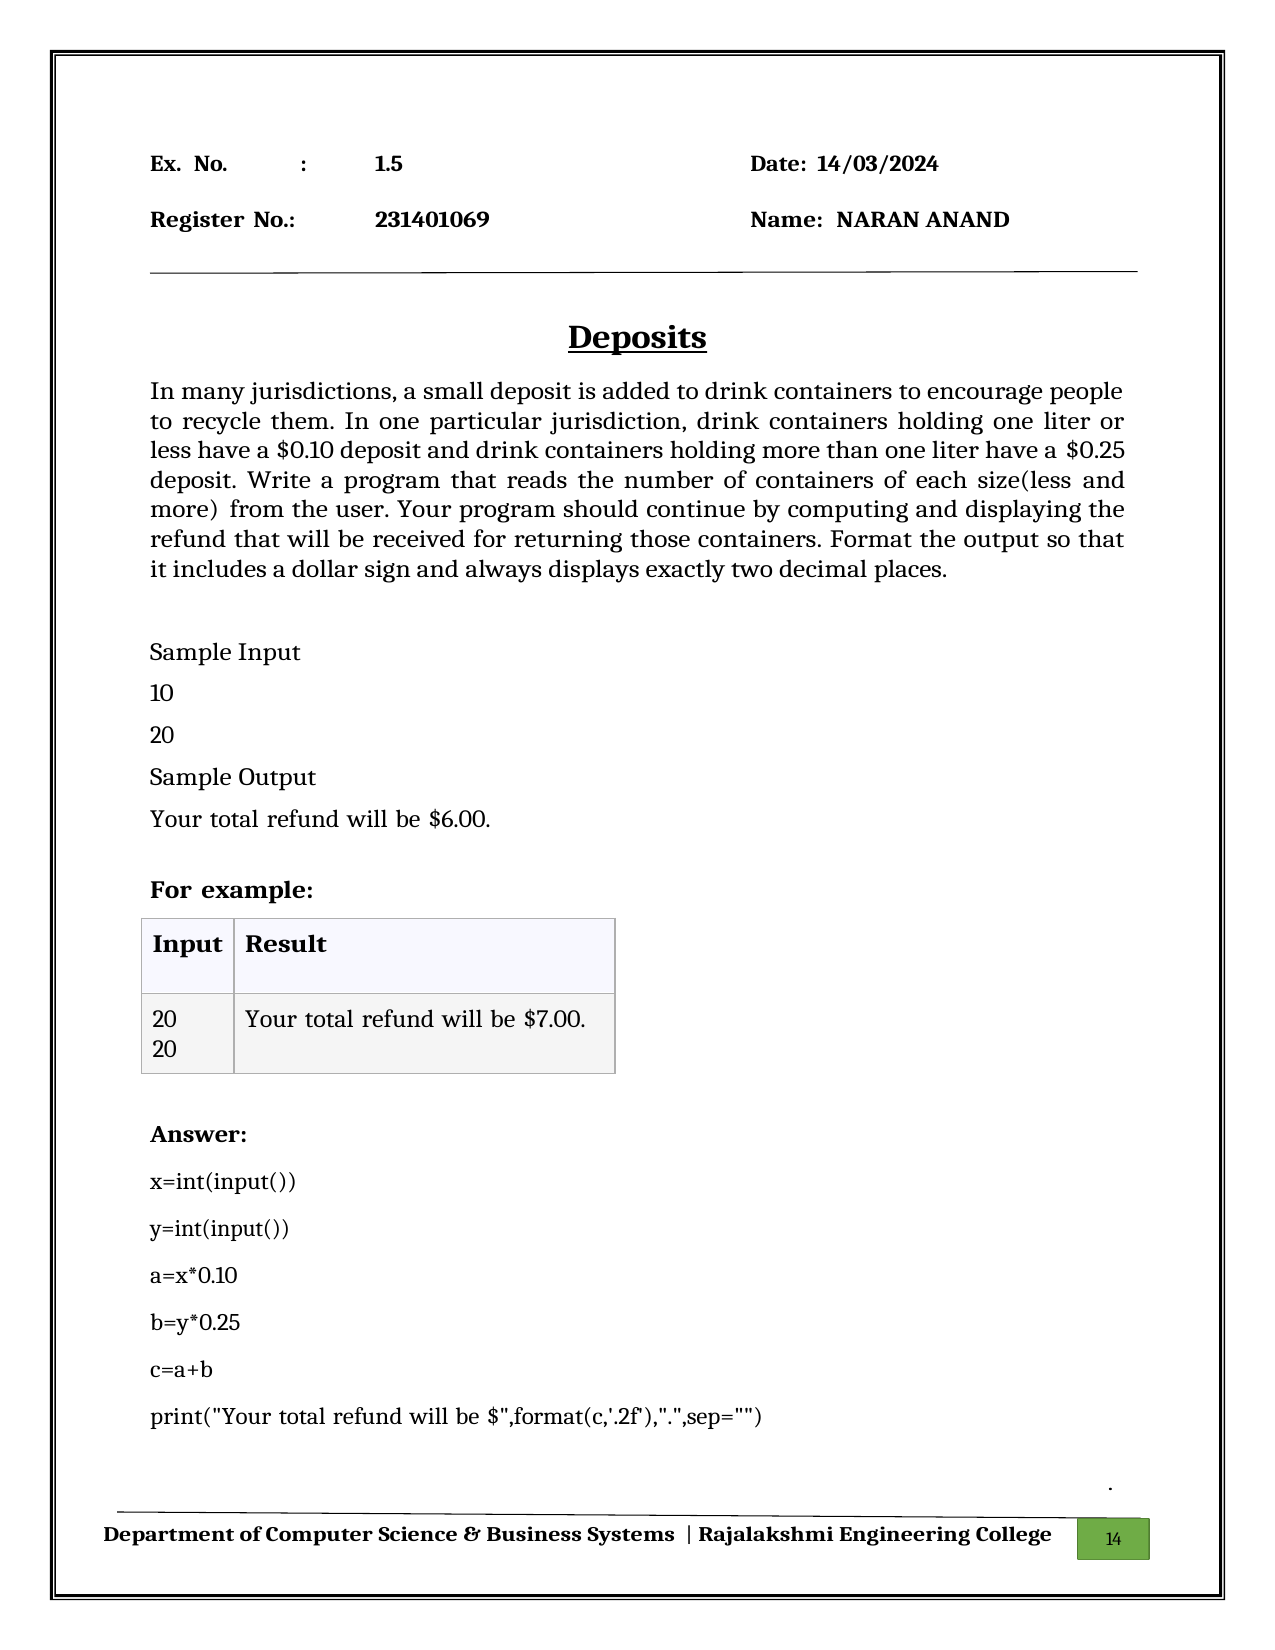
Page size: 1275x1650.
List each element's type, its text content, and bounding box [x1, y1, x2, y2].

text x=int(input()) y=int(input()) a=x*0.10 b=y*0.25 c=a+b [150, 1168, 301, 1383]
text Sample Output [150, 763, 1137, 792]
text In many jurisdictions, a small deposit is added to drink containers to encourage people to recycle them. In one particular jurisdiction, drink containers holding one liter or less have a $0.10 deposit and drink containers holding more than one liter have a $0.25 deposit. Write a program that reads the number of containers of each size(less and more) from the user. Your program should continue by computing and displaying the refund that will be received for returning those containers. Format the output so that it includes a dollar sign and always displays exactly two decimal places. [150, 377, 1125, 583]
text Your total refund will be $6.00. [150, 805, 1137, 834]
text 20 [150, 721, 1137, 750]
subtitle Deposits [137, 318, 1137, 357]
text Ex. No. : 1.5 Date: 14/03/2024 [150, 151, 1137, 177]
text print("Your total refund will be $",format(c,'.2f'),".",sep="") [150, 1403, 1137, 1430]
subtitle For example: [150, 876, 1137, 905]
table_cell 20 20 [142, 994, 233, 1073]
table_header Input [142, 919, 233, 992]
table_header Result [235, 919, 614, 992]
table_cell Your total refund will be $7.00. [235, 994, 614, 1073]
text Answer: [150, 1121, 1137, 1148]
text Register No.: 231401069 Name: NARAN ANAND [150, 206, 1137, 233]
text Sample Input 10 [150, 637, 320, 708]
